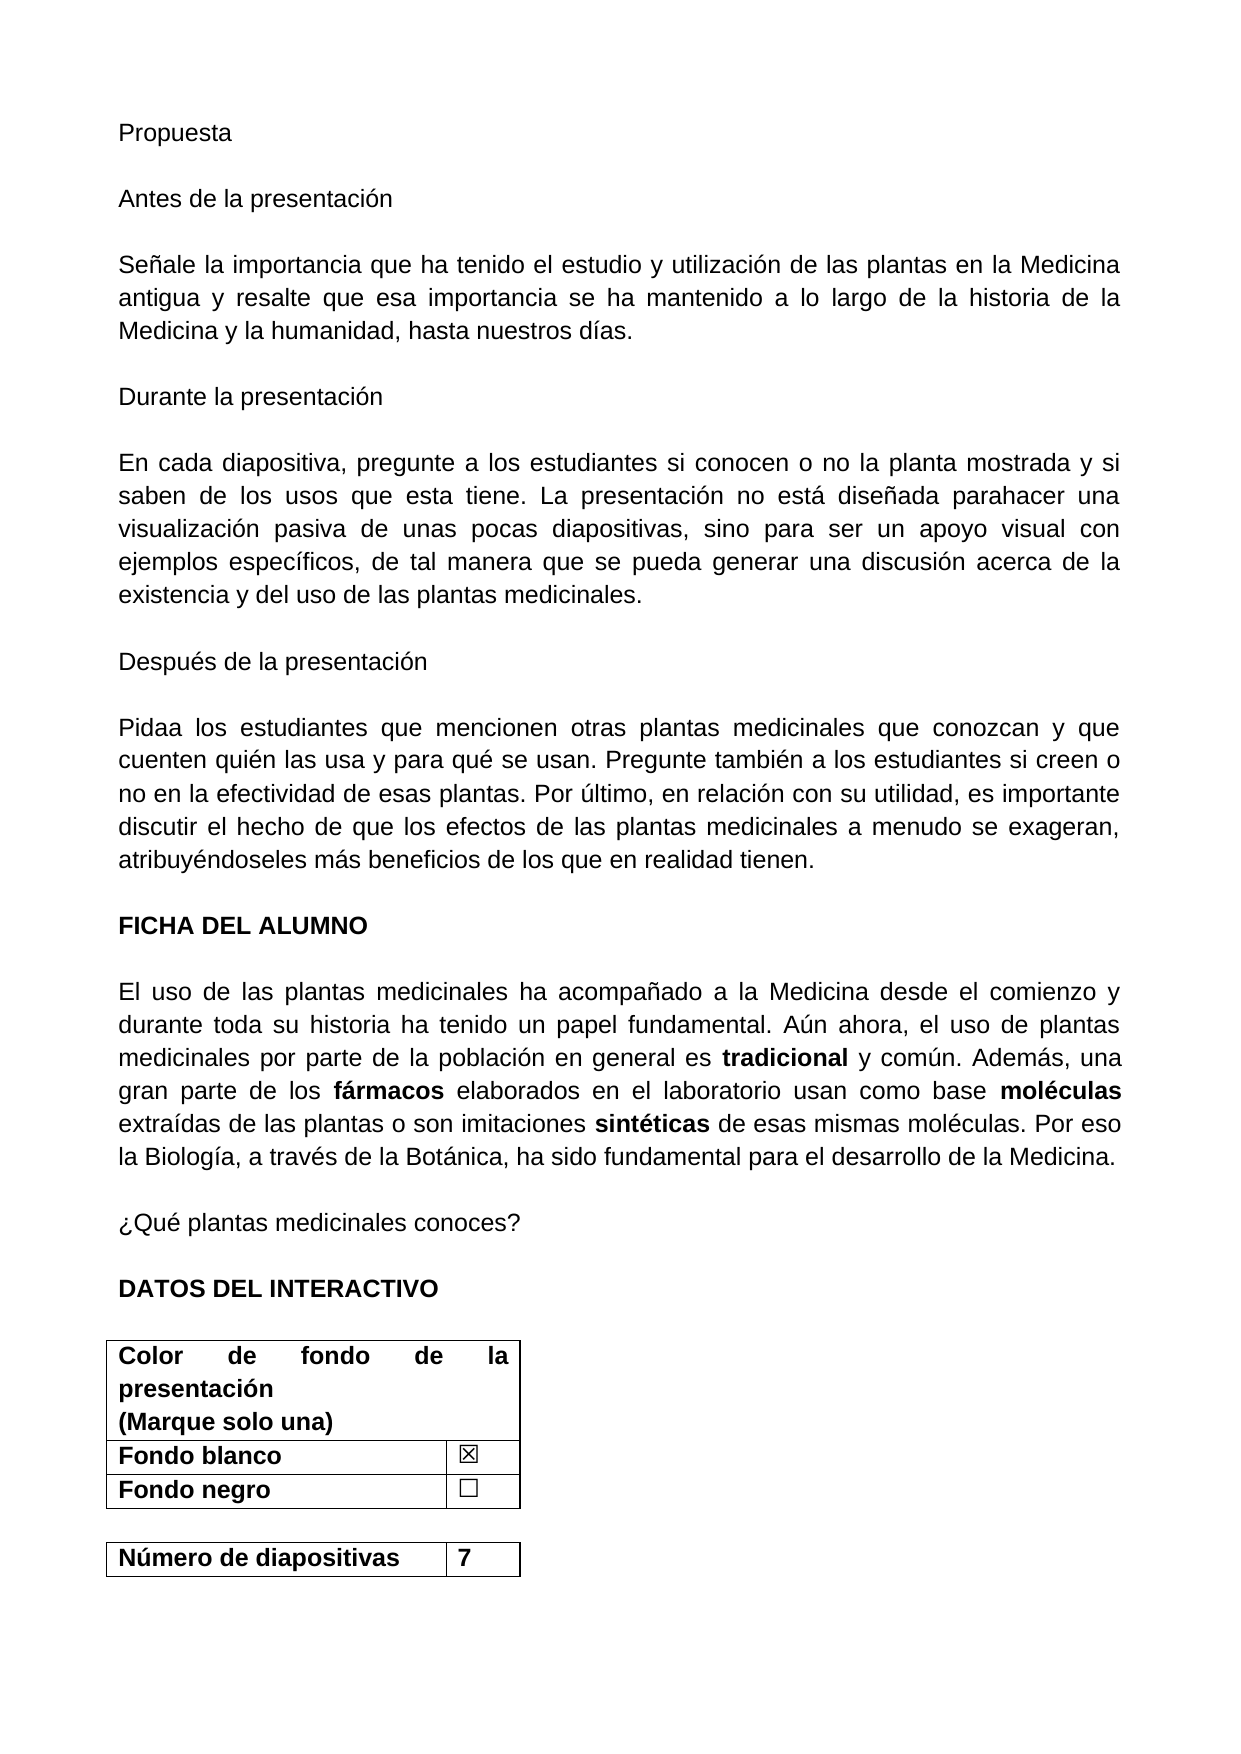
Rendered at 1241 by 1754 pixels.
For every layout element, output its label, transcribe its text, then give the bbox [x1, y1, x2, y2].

text Después de la presentación [118, 646, 1122, 675]
table_header Número de diapositivas [107, 1543, 446, 1576]
text Antes de la presentación [118, 184, 1122, 213]
text Propuesta [118, 118, 1122, 147]
text Pidaa los estudiantes que mencionen otras plantas medicinales que conozcan y que cuenten quién las usa y para qué se usan. Pregunte también a los estudiantes si creen o no en la efectividad de esas plantas. Por último, en relación con su utilidad, es importante discutir el hecho de que los efectos de las plantas medicinales a menudo se exageran, atribuyéndoseles más beneficios de los que en realidad tienen. [118, 712, 1122, 873]
text Señale la importancia que ha tenido el estudio y utilización de las plantas en la Medicina antigua y resalte que esa importancia se ha mantenido a lo largo de la historia de la Medicina y la humanidad, hasta nuestros días. [118, 250, 1122, 345]
text FICHA DEL ALUMNO [118, 911, 1122, 939]
text ¿Qué plantas medicinales conoces? [118, 1208, 1122, 1237]
table_header 7 [447, 1543, 519, 1576]
table_cell Fondo negro [107, 1475, 446, 1508]
text El uso de las plantas medicinales ha acompañado a la Medicina desde el comienzo y durante toda su historia ha tenido un papel fundamental. Aún ahora, el uso de plantas medicinales por parte de la población en general es tradicional y común. Además, una gran parte de los fármacos elaborados en el laboratorio usan como base moléculas extraídas de las plantas o son imitaciones sintéticas de esas mismas moléculas. Por eso la Biología, a través de la Botánica, ha sido fundamental para el desarrollo de la Medicina. [118, 977, 1122, 1171]
text Durante la presentación [118, 382, 1122, 411]
table_header Color de fondo de la presentación (Marque solo una) [107, 1341, 519, 1440]
text En cada diapositiva, pregunte a los estudiantes si conocen o no la planta mostrada y si saben de los usos que esta tiene. La presentación no está diseñada parahacer una visualización pasiva de unas pocas diapositivas, sino para ser un apoyo visual con ejemplos específicos, de tal manera que se pueda generar una discusión acerca de la existencia y del uso de las plantas medicinales. [118, 448, 1122, 609]
text DATOS DEL INTERACTIVO [118, 1274, 1122, 1303]
table_cell Fondo blanco [107, 1441, 446, 1474]
